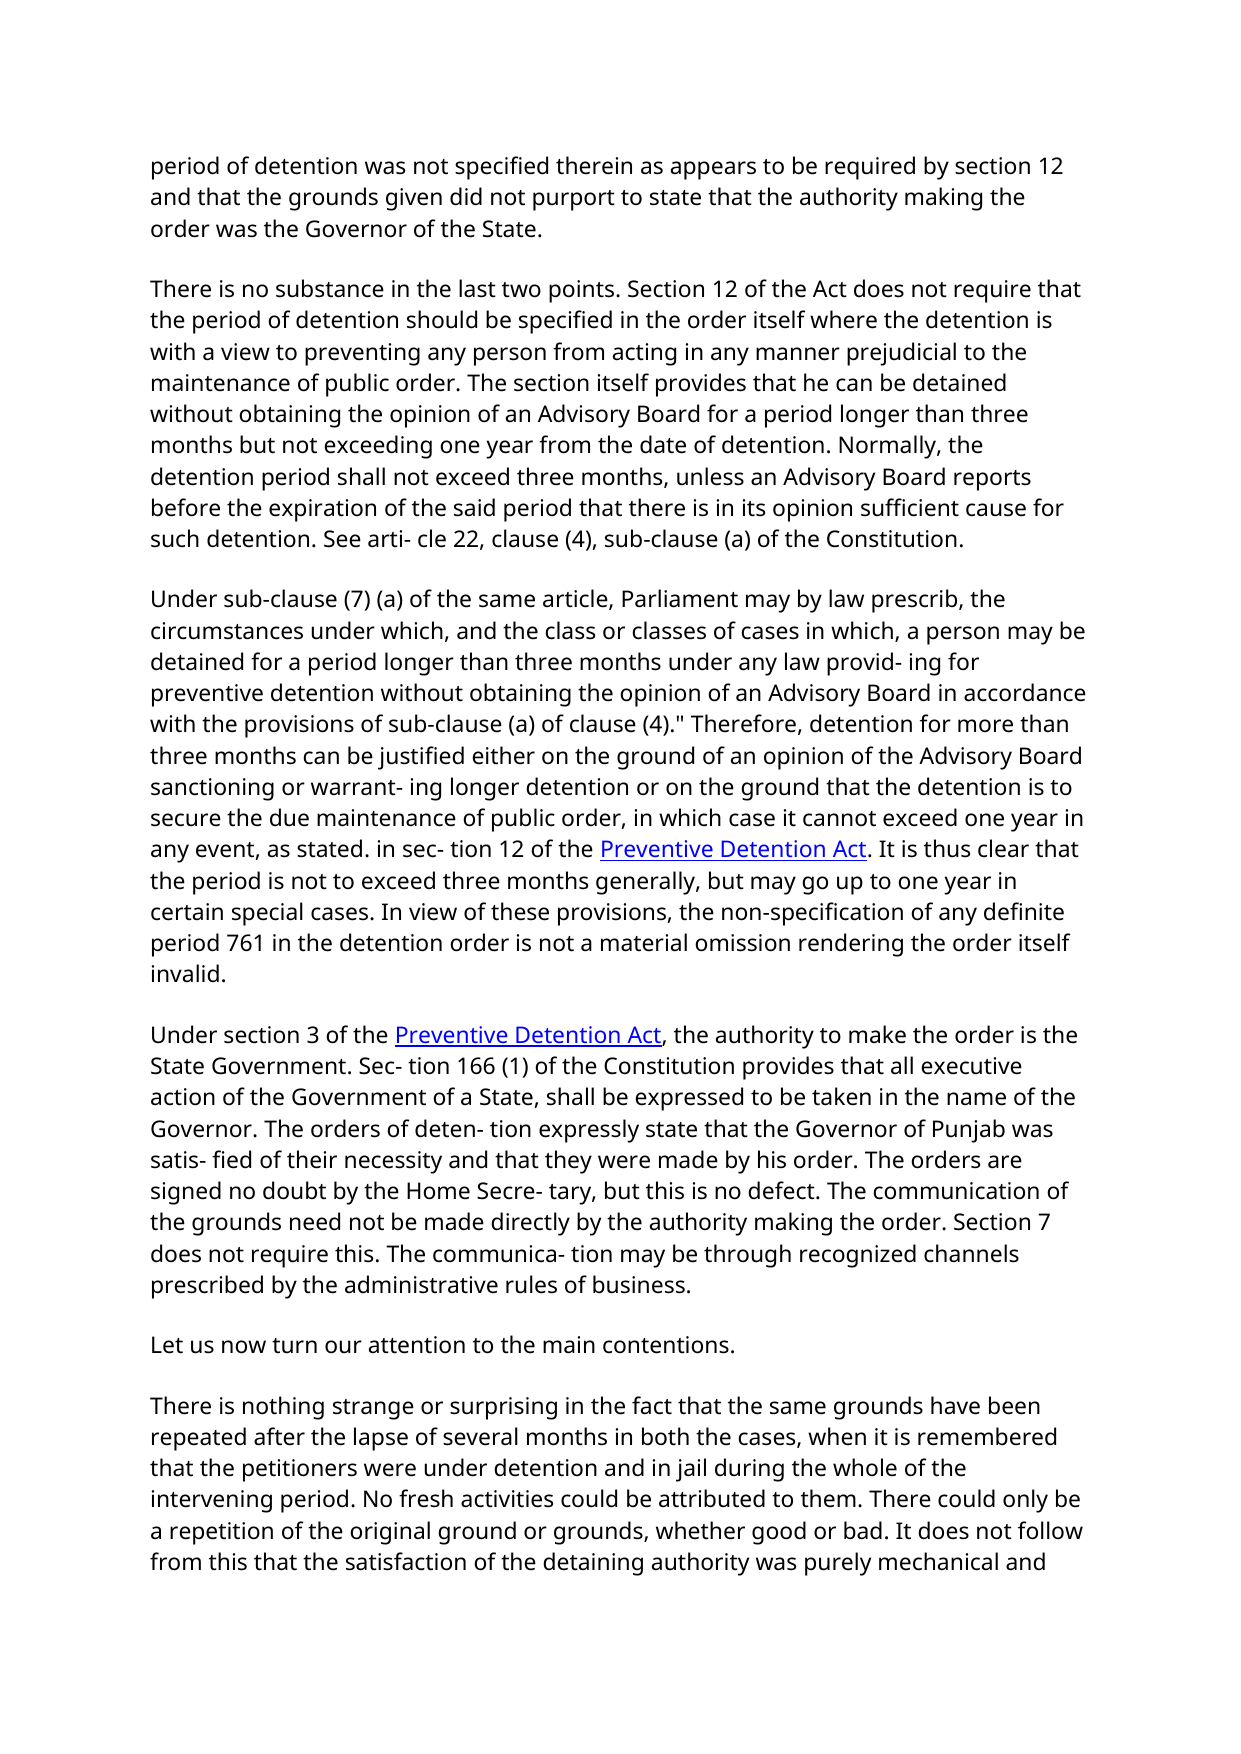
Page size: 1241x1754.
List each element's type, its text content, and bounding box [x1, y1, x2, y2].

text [150, 1389, 1090, 1577]
text Under section 3 of the Preventive Detention Act, the authority to make the order is the State Government. Sec- tion 166 (1) of the Constitution provides that all executive action of the Government of a State, shall be expressed to be taken in the name of the Governor. The orders of deten- tion expressly state that the Governor of Punjab was satis- fied of their necessity and that they were made by his order. The orders are signed no doubt by the Home Secre- tary, but this is no defect. The communication of the grounds need not be made directly by the authority making the order. Section 7 does not require this. The communica- tion may be through recognized channels prescribed by the administrative rules of business. [150, 1019, 1090, 1300]
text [150, 150, 1090, 244]
text Let us now turn our attention to the main contentions. [150, 1329, 1090, 1360]
text Under sub-clause (7) (a) of the same article, Parliament may by law prescrib, the circumstances under which, and the class or classes of cases in which, a person may be detained for a period longer than three months under any law provid- ing for preventive detention without obtaining the opinion of an Advisory Board in accordance with the provisions of sub-clause (a) of clause (4)." Therefore, detention for more than three months can be justified either on the ground of an opinion of the Advisory Board sanctioning or warrant- ing longer detention or on the ground that the detention is to secure the due maintenance of public order, in which case it cannot exceed one year in any event, as stated. in sec- tion 12 of the Preventive Detention Act. It is thus clear that the period is not to exceed three months generally, but may go up to one year in certain special cases. In view of these provisions, the non-specification of any definite period 761 in the detention order is not a material omission rendering the order itself invalid. [150, 583, 1090, 989]
text There is no substance in the last two points. Section 12 of the Act does not require that the period of detention should be specified in the order itself where the detention is with a view to preventing any person from acting in any manner prejudicial to the maintenance of public order. The section itself provides that he can be detained without obtaining the opinion of an Advisory Board for a period longer than three months but not exceeding one year from the date of detention. Normally, the detention period shall not exceed three months, unless an Advisory Board reports before the expiration of the said period that there is in its opinion sufficient cause for such detention. See arti- cle 22, clause (4), sub-clause (a) of the Constitution. [150, 273, 1090, 554]
